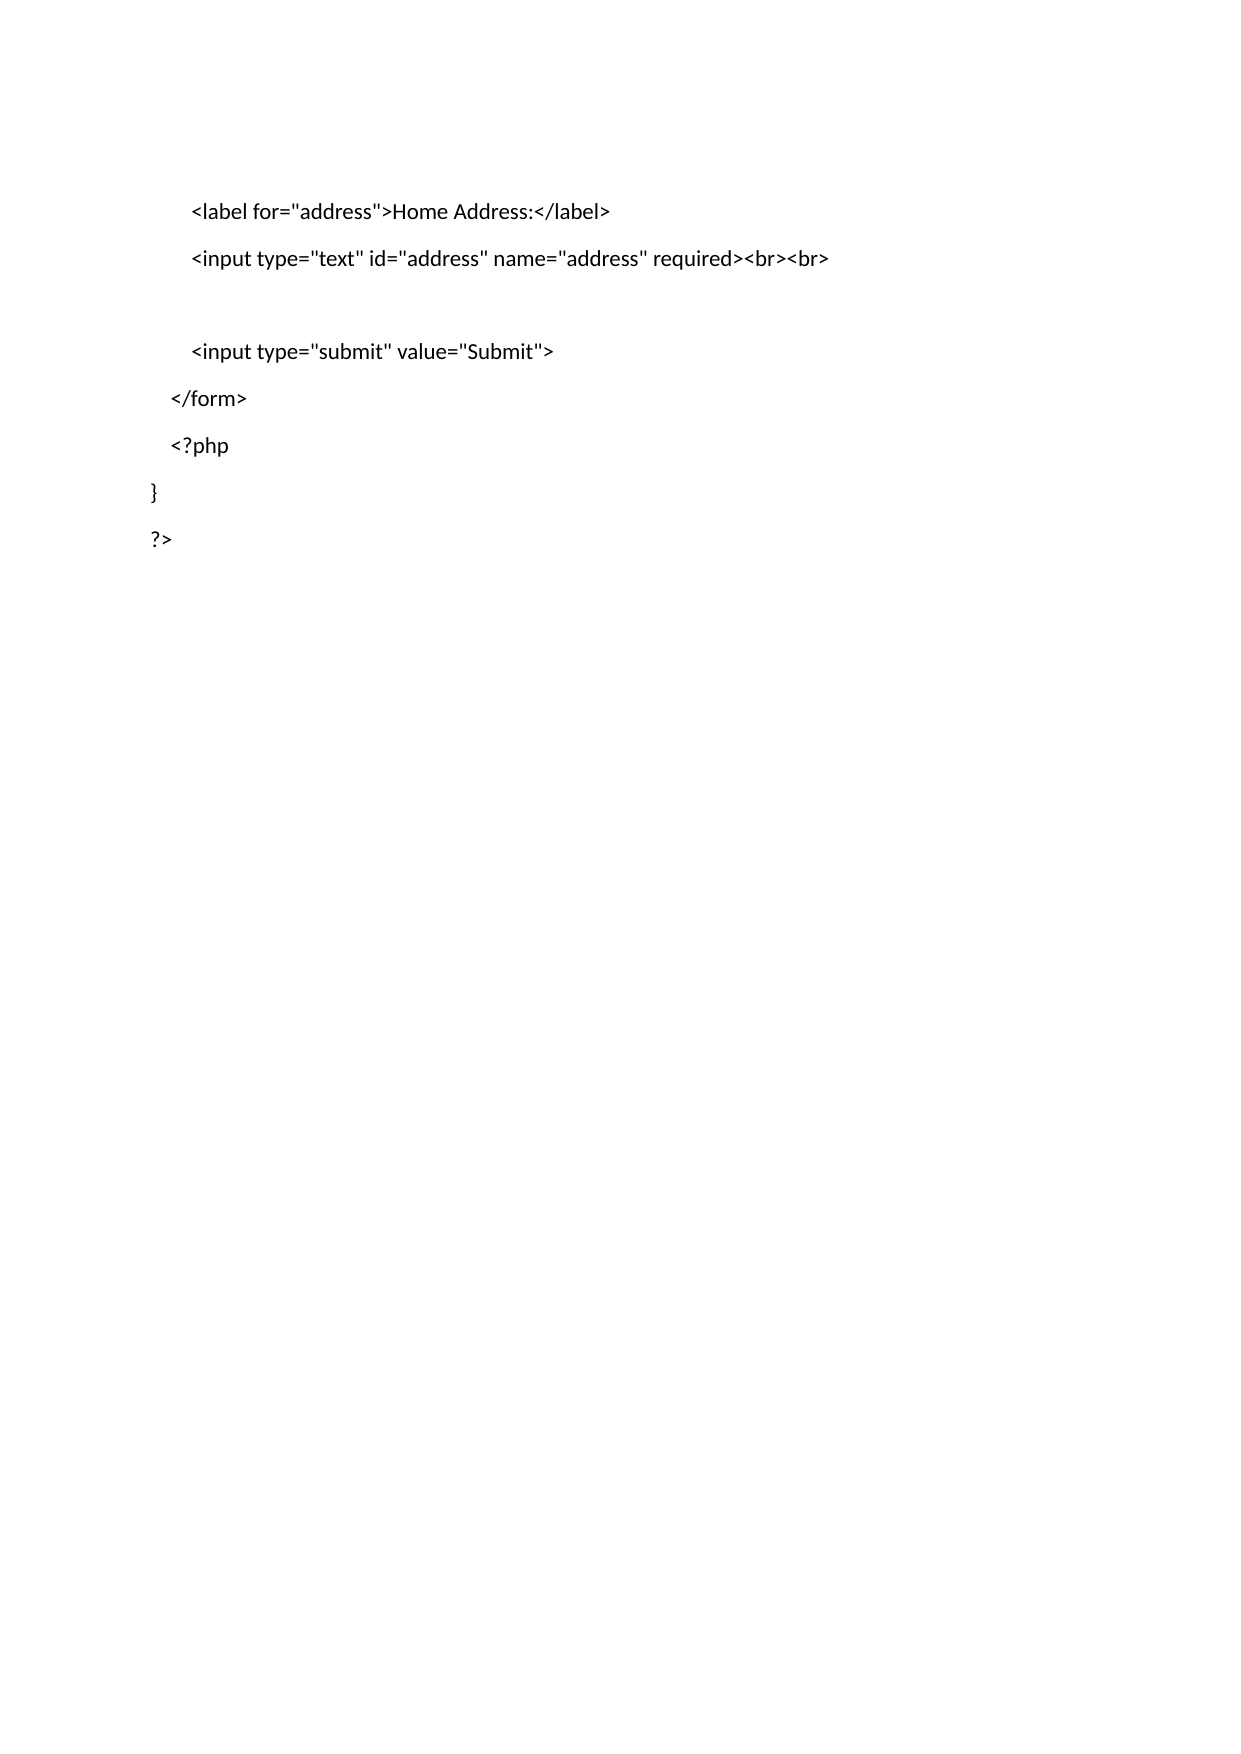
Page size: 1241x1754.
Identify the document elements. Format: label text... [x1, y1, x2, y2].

text } [150, 478, 1090, 506]
text </form> [150, 384, 1090, 412]
text <input type="submit" value="Submit"> [150, 337, 1090, 366]
text <input type="text" id="address" name="address" required><br><br> [150, 244, 1090, 272]
text <label for="address">Home Address:</label> [150, 197, 1090, 225]
text ?> [150, 525, 1090, 553]
text <?php [150, 431, 1090, 459]
